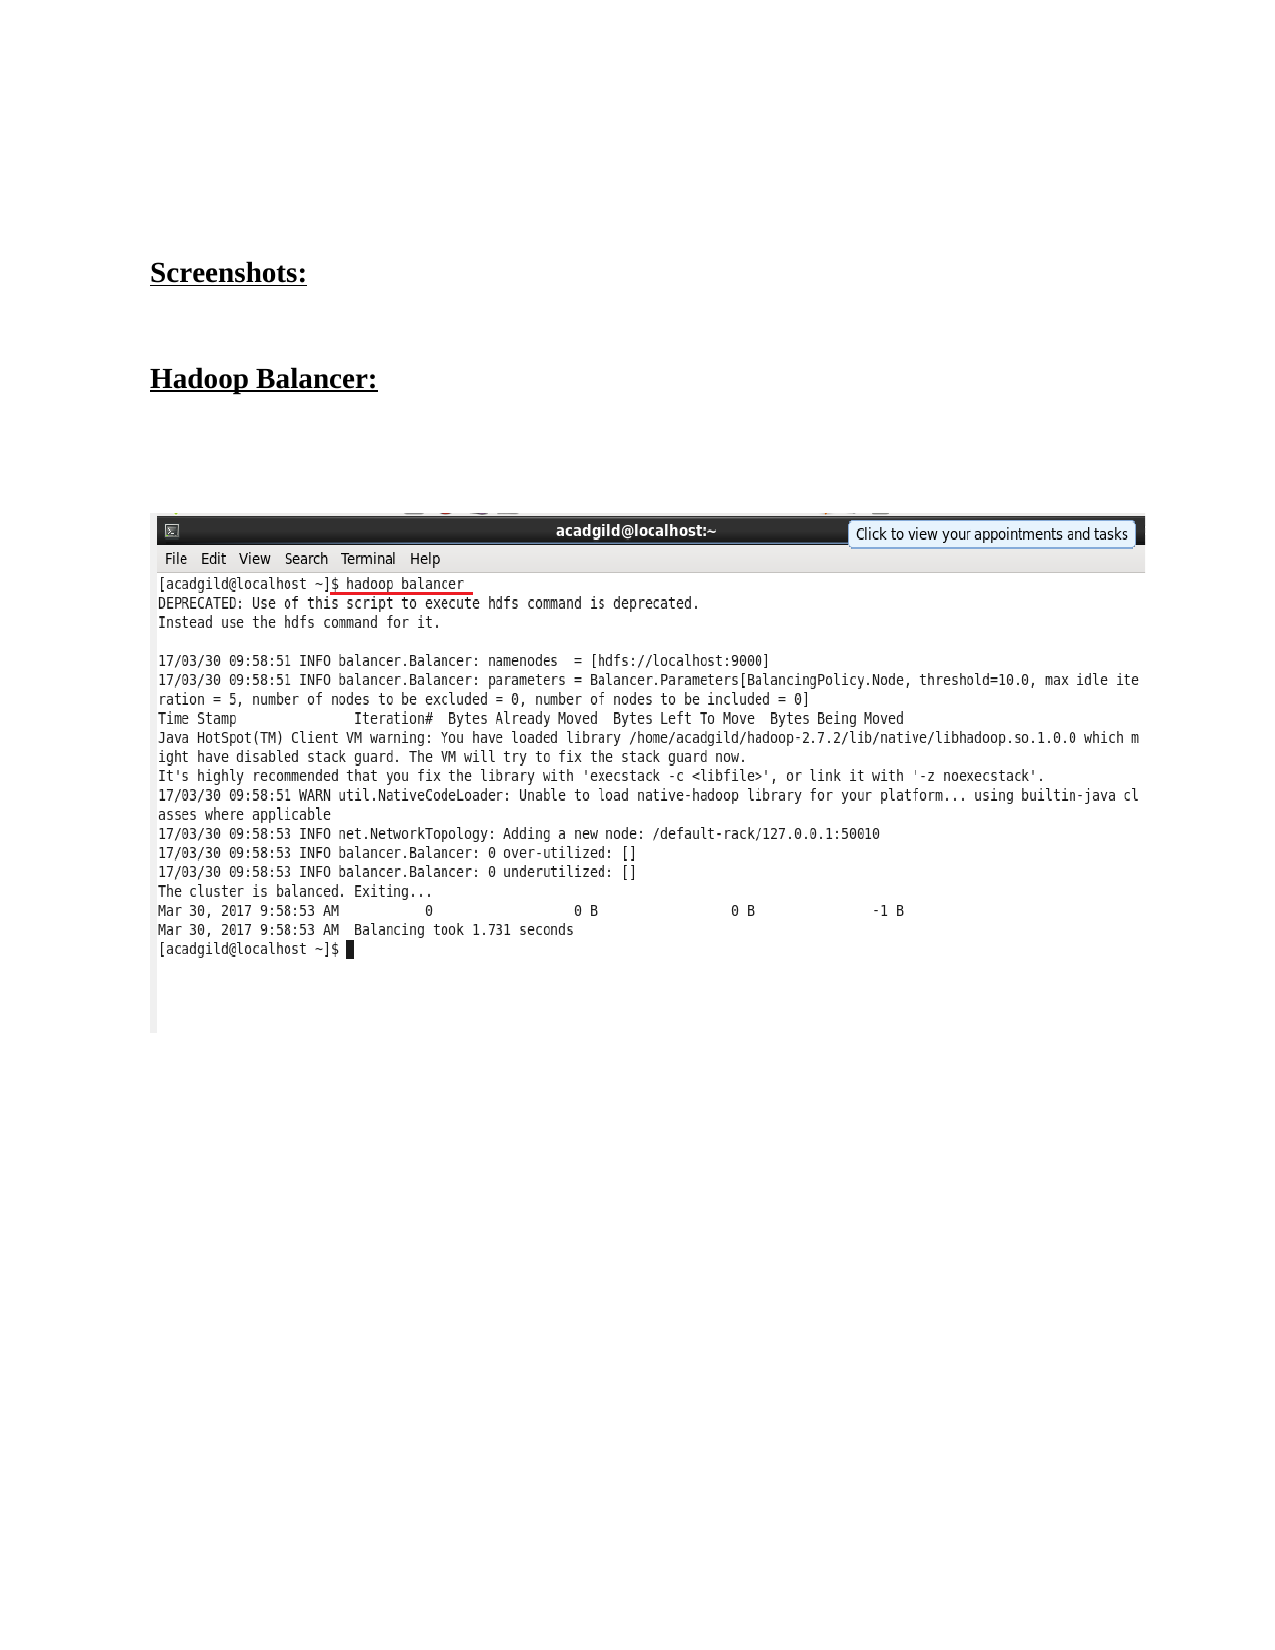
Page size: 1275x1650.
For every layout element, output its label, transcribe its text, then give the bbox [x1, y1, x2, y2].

text Screenshots: [150, 256, 1125, 289]
picture [150, 513, 1146, 1033]
text Hadoop Balancer: [150, 361, 1125, 395]
